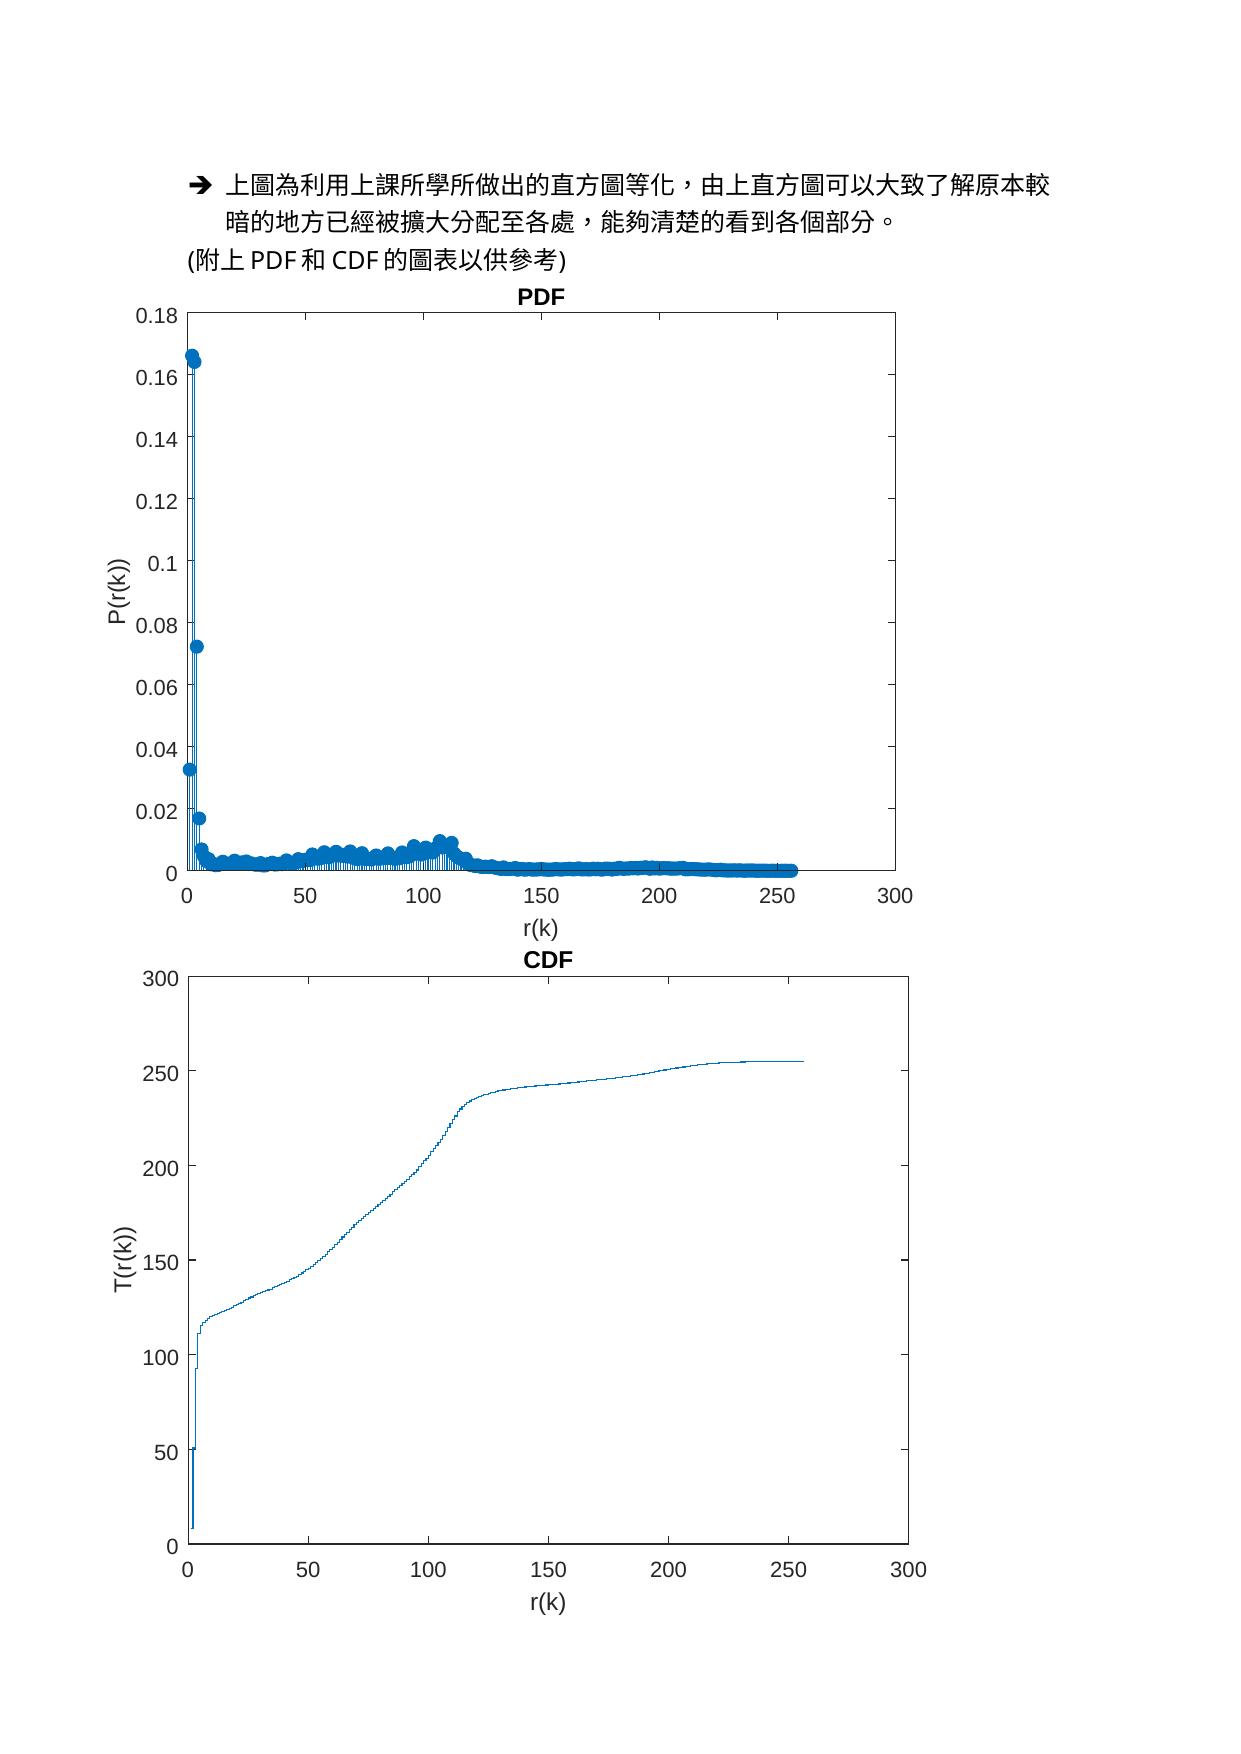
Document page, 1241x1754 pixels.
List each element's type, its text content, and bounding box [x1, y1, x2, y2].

list 上圖為利用上課所學所做出的直方圖等化，由上直方圖可以大致了解原本較暗的地方已經被擴大分配至各處，能夠清楚的看到各個部分。 [187, 164, 1053, 239]
text (附上PDF和CDF的圖表以供參考) [187, 239, 1053, 277]
